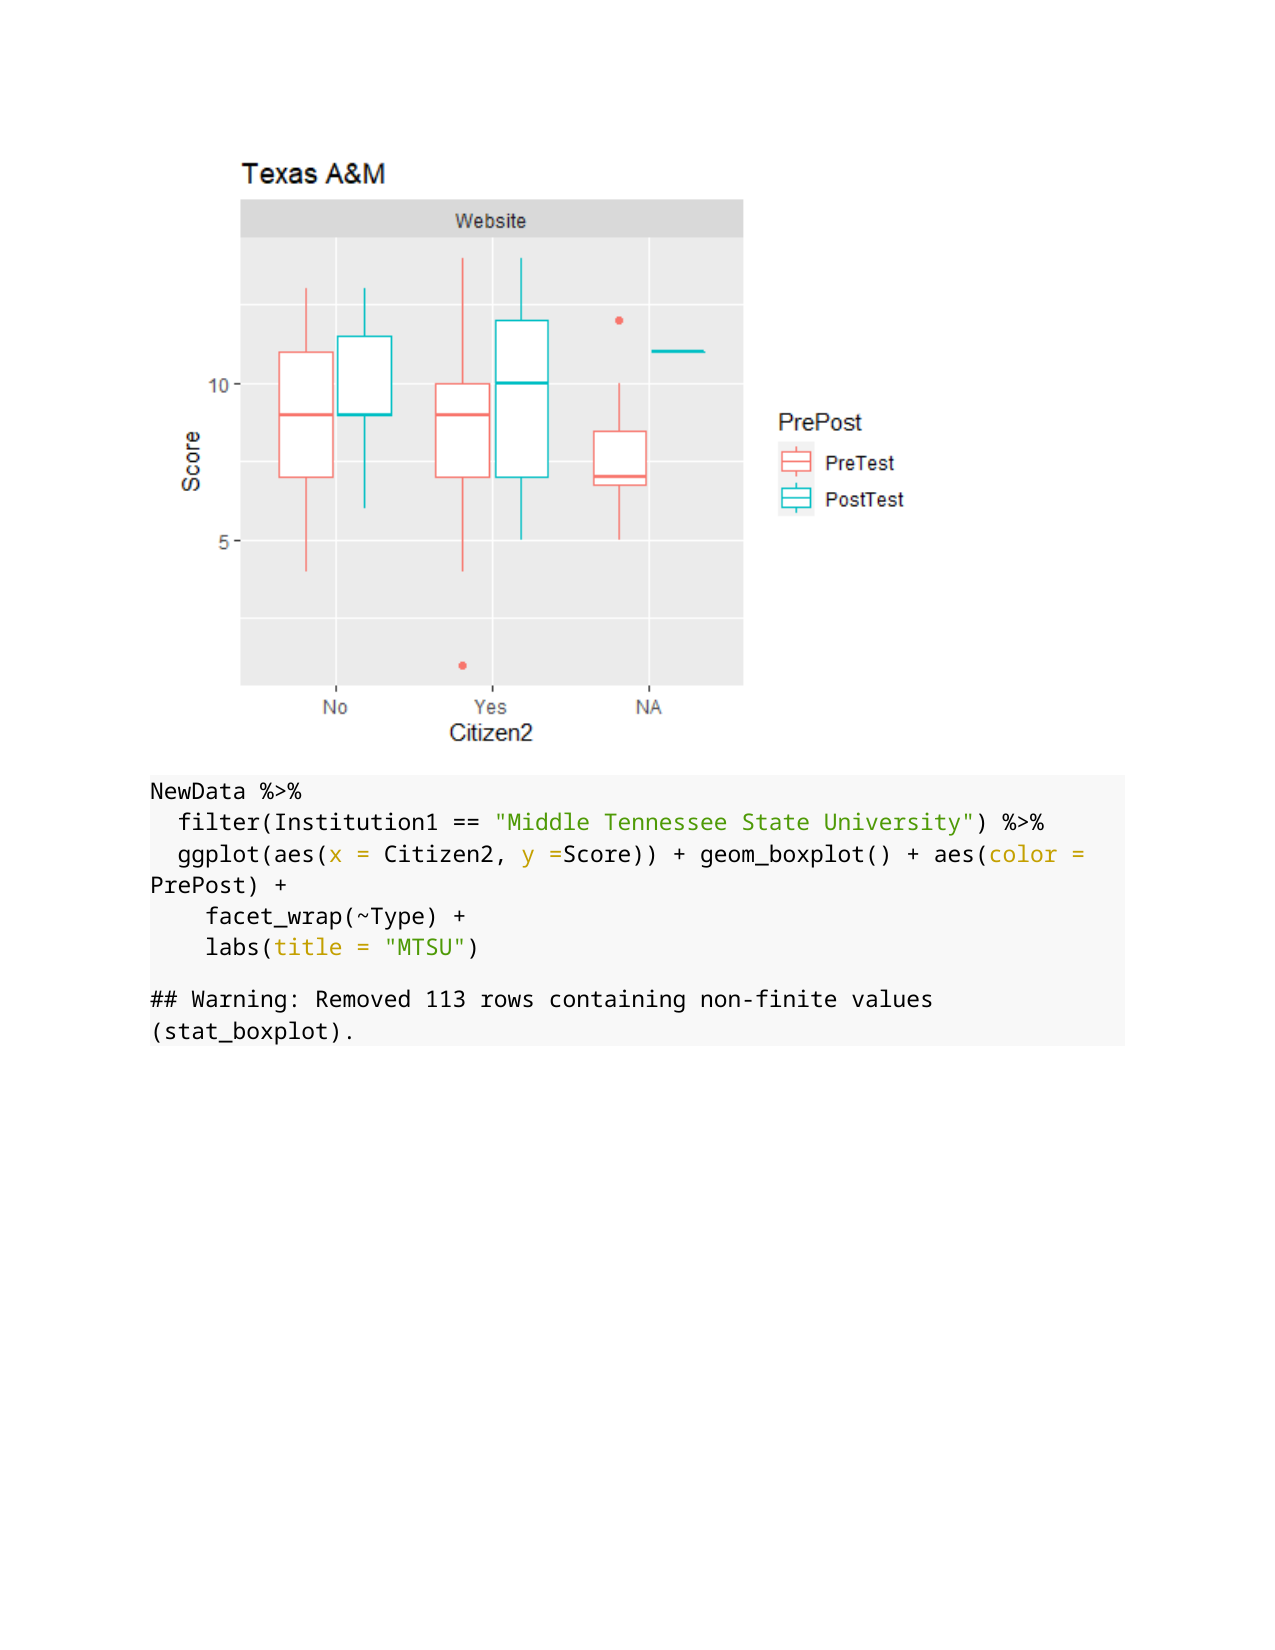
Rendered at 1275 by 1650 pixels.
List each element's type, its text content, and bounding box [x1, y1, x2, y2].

text ## Warning: Removed 113 rows containing non-finite values (stat_boxplot). [150, 983, 1125, 1046]
picture [168, 150, 927, 757]
text NewData %>% filter(Institution1 == "Middle Tennessee State University") %>% ggplot(aes(x = Citizen2, y =Score)) + geom_boxplot() + aes(color = PrePost) + facet_wrap(~Type) + labs(title = "MTSU") [287, 775, 1125, 963]
